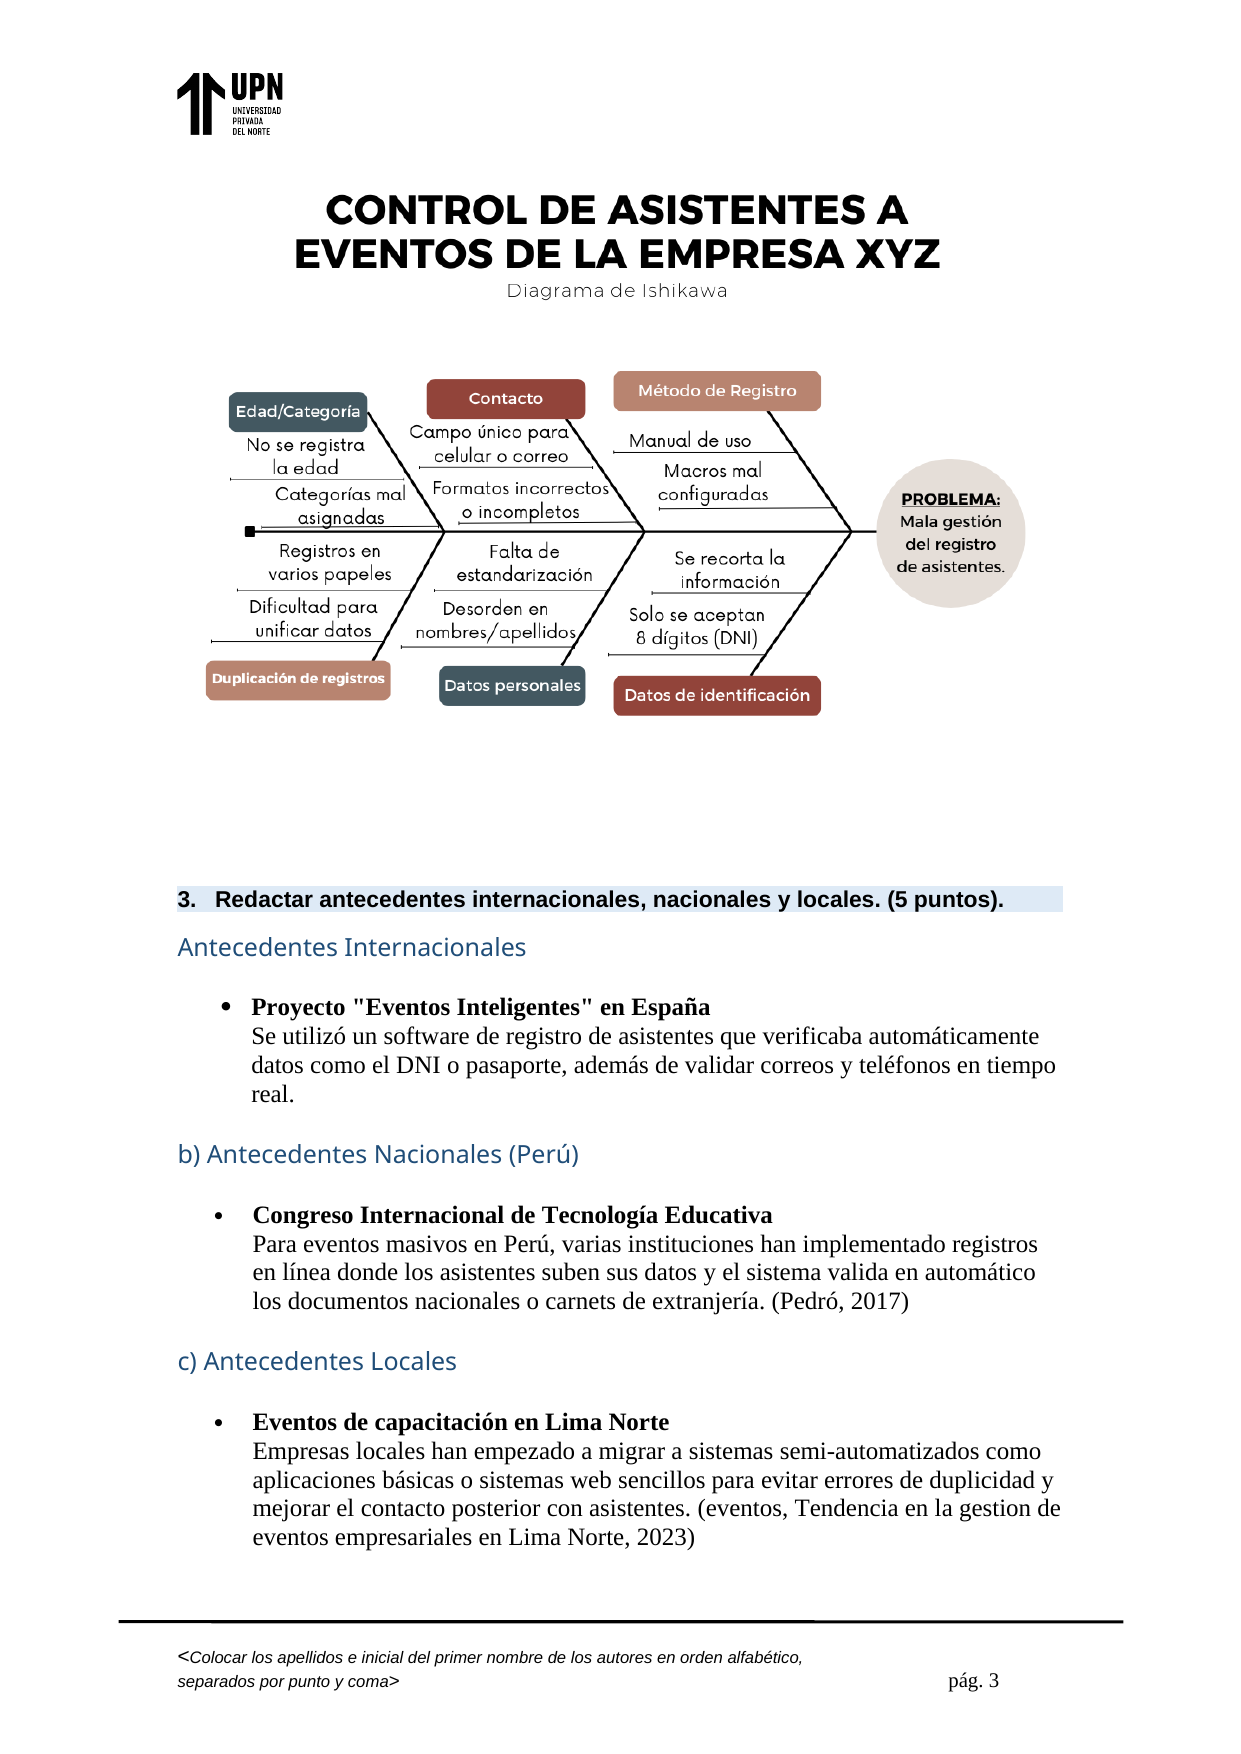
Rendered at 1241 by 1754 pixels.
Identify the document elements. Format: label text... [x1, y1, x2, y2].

list Eventos de capacitación en Lima Norte Empresas locales han empezado a migrar a sistemas semi-automatizados como aplicaciones básicas o sistemas web sencillos para evitar errores de duplicidad y mejorar el contacto posterior con asistentes. [215, 1407, 1063, 1551]
list Congreso Internacional de Tecnología Educativa Para eventos masivos en Perú, varias instituciones han implementado registros en línea donde los asistentes suben sus datos y el sistema valida en automático los documentos nacionales o carnets de extranjería. [215, 1200, 1063, 1315]
subtitle c) Antecedentes Locales [177, 1344, 1063, 1378]
picture [177, 73, 283, 135]
subtitle Antecedentes Internacionales [177, 929, 1063, 963]
picture [177, 147, 1062, 810]
list Proyecto "Eventos Inteligentes" en España Se utilizó un software de registro de asistentes que verificaba automáticamente datos como el DNI o pasaporte, además de validar correos y teléfonos en tiempo real. [222, 992, 1063, 1107]
subtitle b) Antecedentes Nacionales (Perú) [177, 1137, 1063, 1171]
list Redactar antecedentes internacionales, nacionales y locales. (5 puntos). [177, 886, 1063, 912]
